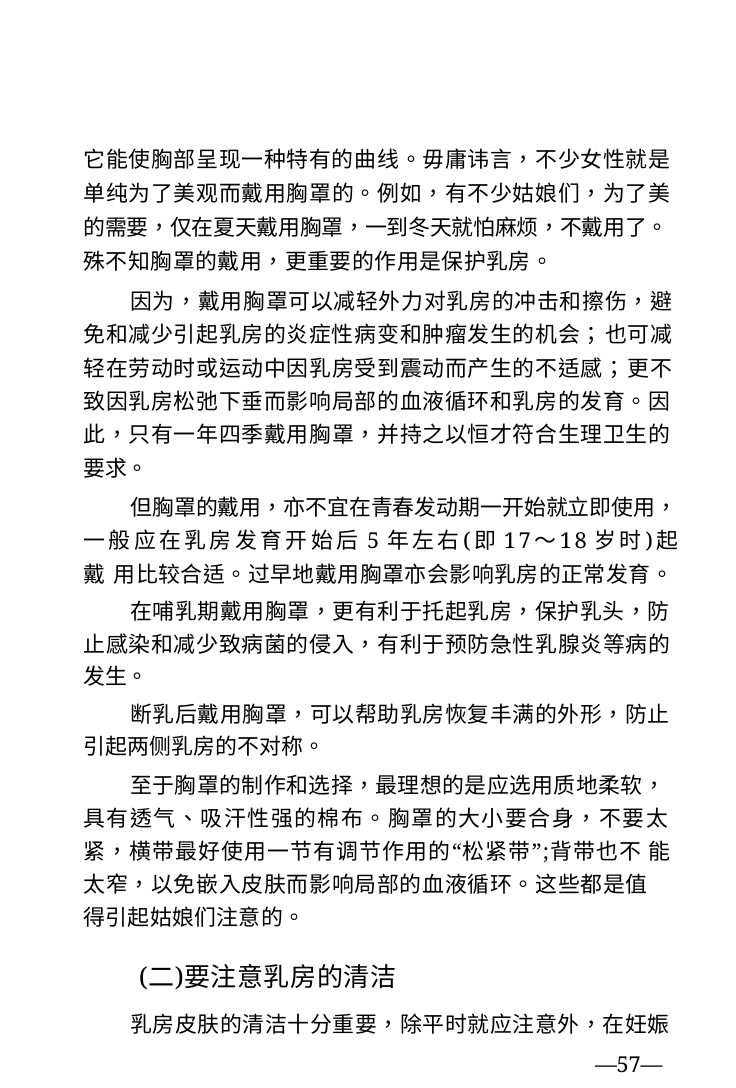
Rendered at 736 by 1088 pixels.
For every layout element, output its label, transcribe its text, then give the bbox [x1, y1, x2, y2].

text 断乳后戴用胸罩，可以帮助乳房恢复丰满的外形，防止 引起两侧乳房的不对称。 [83, 699, 671, 761]
text 因为，戴用胸罩可以减轻外力对乳房的冲击和擦伤，避 免和减少引起乳房的炎症性病变和肿瘤发生的机会；也可减 轻在劳动时或运动中因乳房受到震动而产生的不适感；更不 致因乳房松弛下垂而影响局部的血液循环和乳房的发育。因 此，只有一年四季戴用胸罩，并持之以恒才符合生理卫生的 要求。 [83, 286, 672, 482]
text 在哺乳期戴用胸罩，更有利于托起乳房，保护乳头，防 止感染和减少致病菌的侵入，有利于预防急性乳腺炎等病的 发生。 [83, 596, 671, 691]
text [83, 1009, 671, 1039]
text 但胸罩的戴用，亦不宜在青春发动期一开始就立即使用， 一般应在乳房发育开始后5年左右(即17～18岁时)起戴 用比较合适。过早地戴用胸罩亦会影响乳房的正常发育。 [83, 492, 679, 589]
text 至于胸罩的制作和选择，最理想的是应选用质地柔软， 具有透气、吸汗性强的棉布。胸罩的大小要合身，不要太 紧，横带最好使用一节有调节作用的“松紧带”;背带也不 能太窄，以免嵌入皮肤而影响局部的血液循环。这些都是值 得引起姑娘们注意的。 [83, 770, 671, 932]
text (二)要注意乳房的清洁 [138, 960, 679, 992]
text 它能使胸部呈现一种特有的曲线。毋庸讳言，不少女性就是 单纯为了美观而戴用胸罩的。例如，有不少姑娘们，为了美 的需要，仅在夏天戴用胸罩，一到冬天就怕麻烦，不戴用了。 殊不知胸罩的戴用，更重要的作用是保护乳房。 [83, 144, 671, 276]
